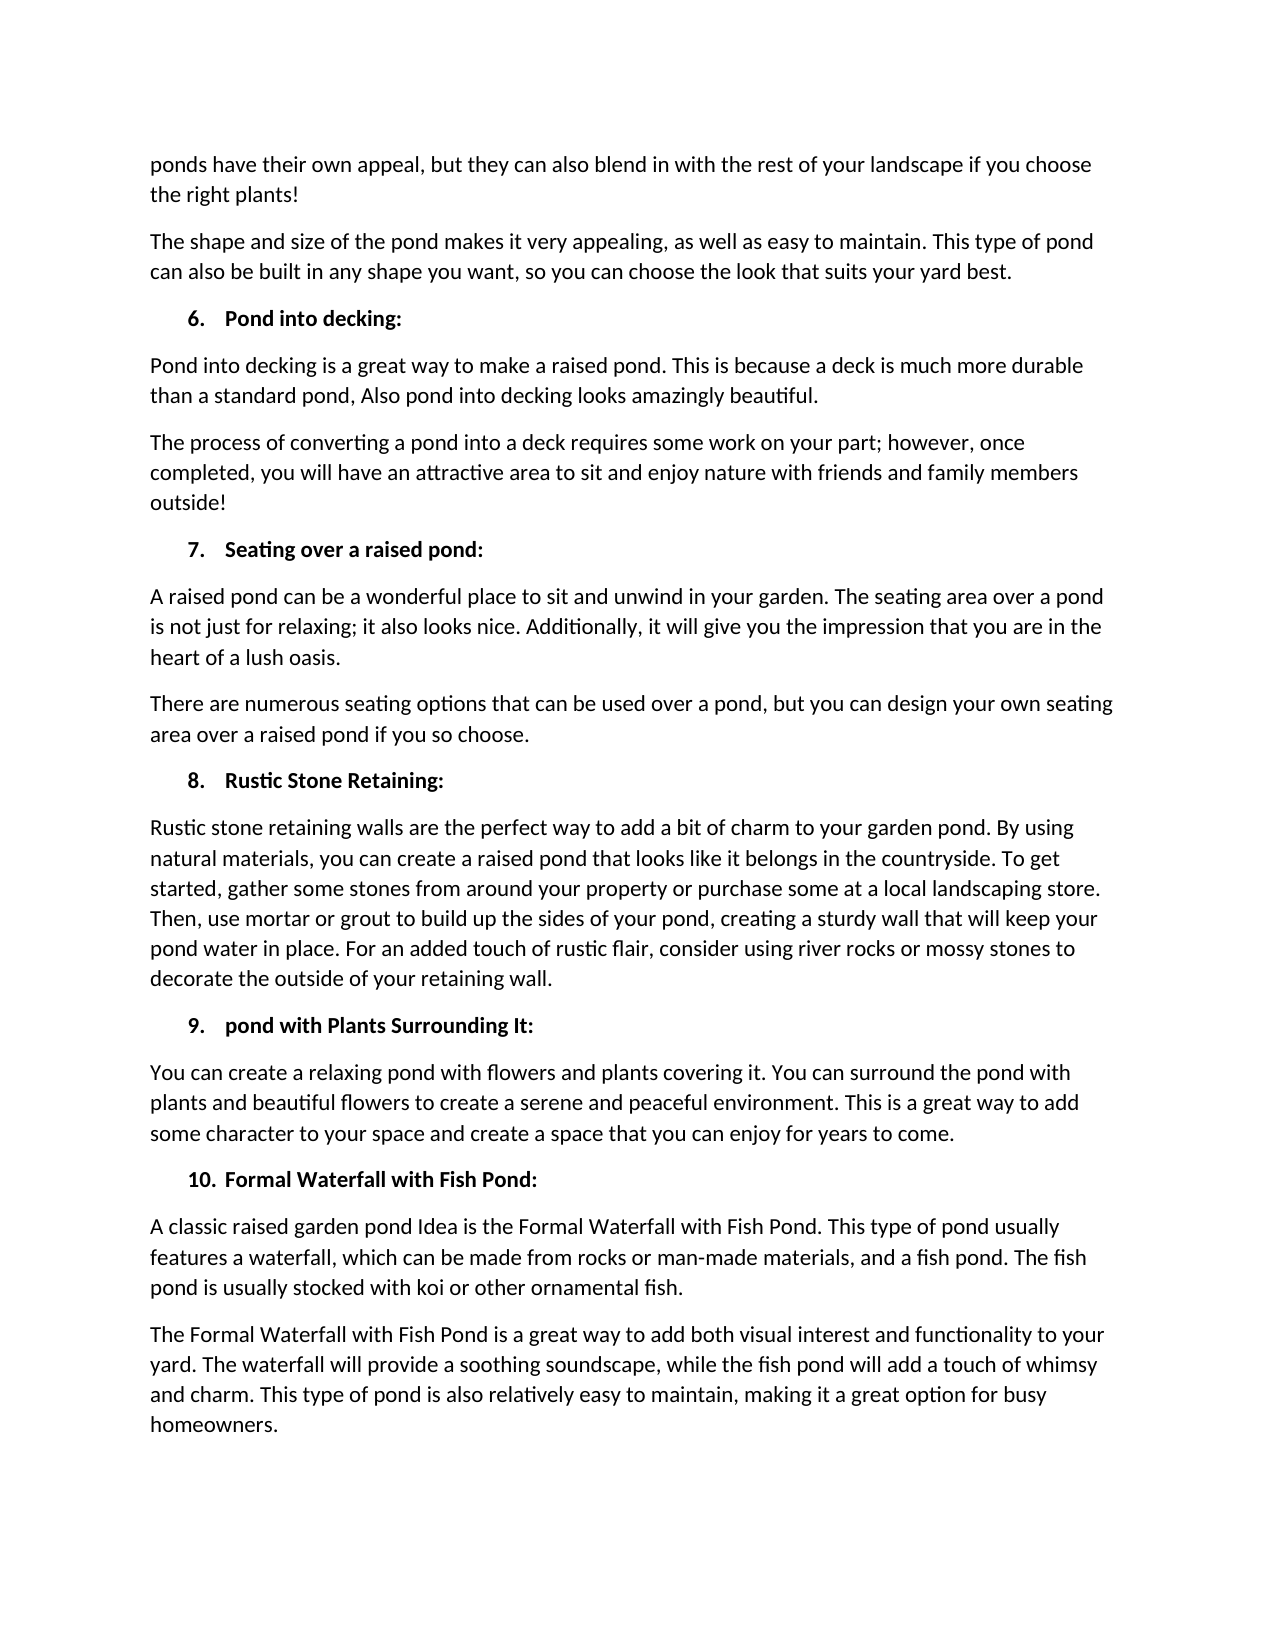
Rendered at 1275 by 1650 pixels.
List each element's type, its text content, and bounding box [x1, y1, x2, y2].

list Formal Waterfall with Fish Pond: [187, 1166, 1125, 1194]
text A classic raised garden pond Idea is the Formal Waterfall with Fish Pond. This type of pond usually features a waterfall, which can be made from rocks or man-made materials, and a fish pond. The fish pond is usually stocked with koi or other ornamental fish. [150, 1212, 1125, 1301]
text A raised pond can be a wonderful place to sit and unwind in your garden. The seating area over a pond is not just for relaxing; it also looks nice. Additionally, it will give you the impression that you are in the heart of a lush oasis. [150, 582, 1125, 671]
list Seating over a raised pond: [187, 535, 1125, 563]
list Rustic Stone Retaining: [187, 767, 1125, 795]
text There are numerous seating options that can be used over a pond, but you can design your own seating area over a raised pond if you so choose. [150, 689, 1125, 748]
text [150, 150, 1125, 208]
list Pond into decking: [187, 304, 1125, 332]
text The shape and size of the pond makes it very appealing, as well as easy to maintain. This type of pond can also be built in any shape you want, so you can choose the look that suits your yard best. [150, 227, 1125, 285]
text Pond into decking is a great way to make a raised pond. This is because a deck is much more durable than a standard pond, Also pond into decking looks amazingly beautiful. [150, 351, 1125, 409]
list pond with Plants Surrounding It: [187, 1011, 1125, 1039]
text The process of converting a pond into a deck requires some work on your part; however, once completed, you will have an attractive area to sit and enjoy nature with friends and family members outside! [150, 428, 1125, 517]
text You can create a relaxing pond with flowers and plants covering it. You can surround the pond with plants and beautiful flowers to create a serene and peaceful environment. This is a great way to add some character to your space and create a space that you can enjoy for years to come. [150, 1058, 1125, 1147]
text Rustic stone retaining walls are the perfect way to add a bit of charm to your garden pond. By using natural materials, you can create a raised pond that looks like it belongs in the countryside. To get started, gather some stones from around your property or purchase some at a local landscaping store. Then, use mortar or grout to build up the sides of your pond, creating a sturdy wall that will keep your pond water in place. For an added touch of rustic flair, consider using river rocks or mossy stones to decorate the outside of your retaining wall. [150, 813, 1125, 993]
text The Formal Waterfall with Fish Pond is a great way to add both visual interest and functionality to your yard. The waterfall will provide a soothing soundscape, while the fish pond will add a touch of whimsy and charm. This type of pond is also relatively easy to maintain, making it a great option for busy homeowners. [150, 1320, 1125, 1438]
